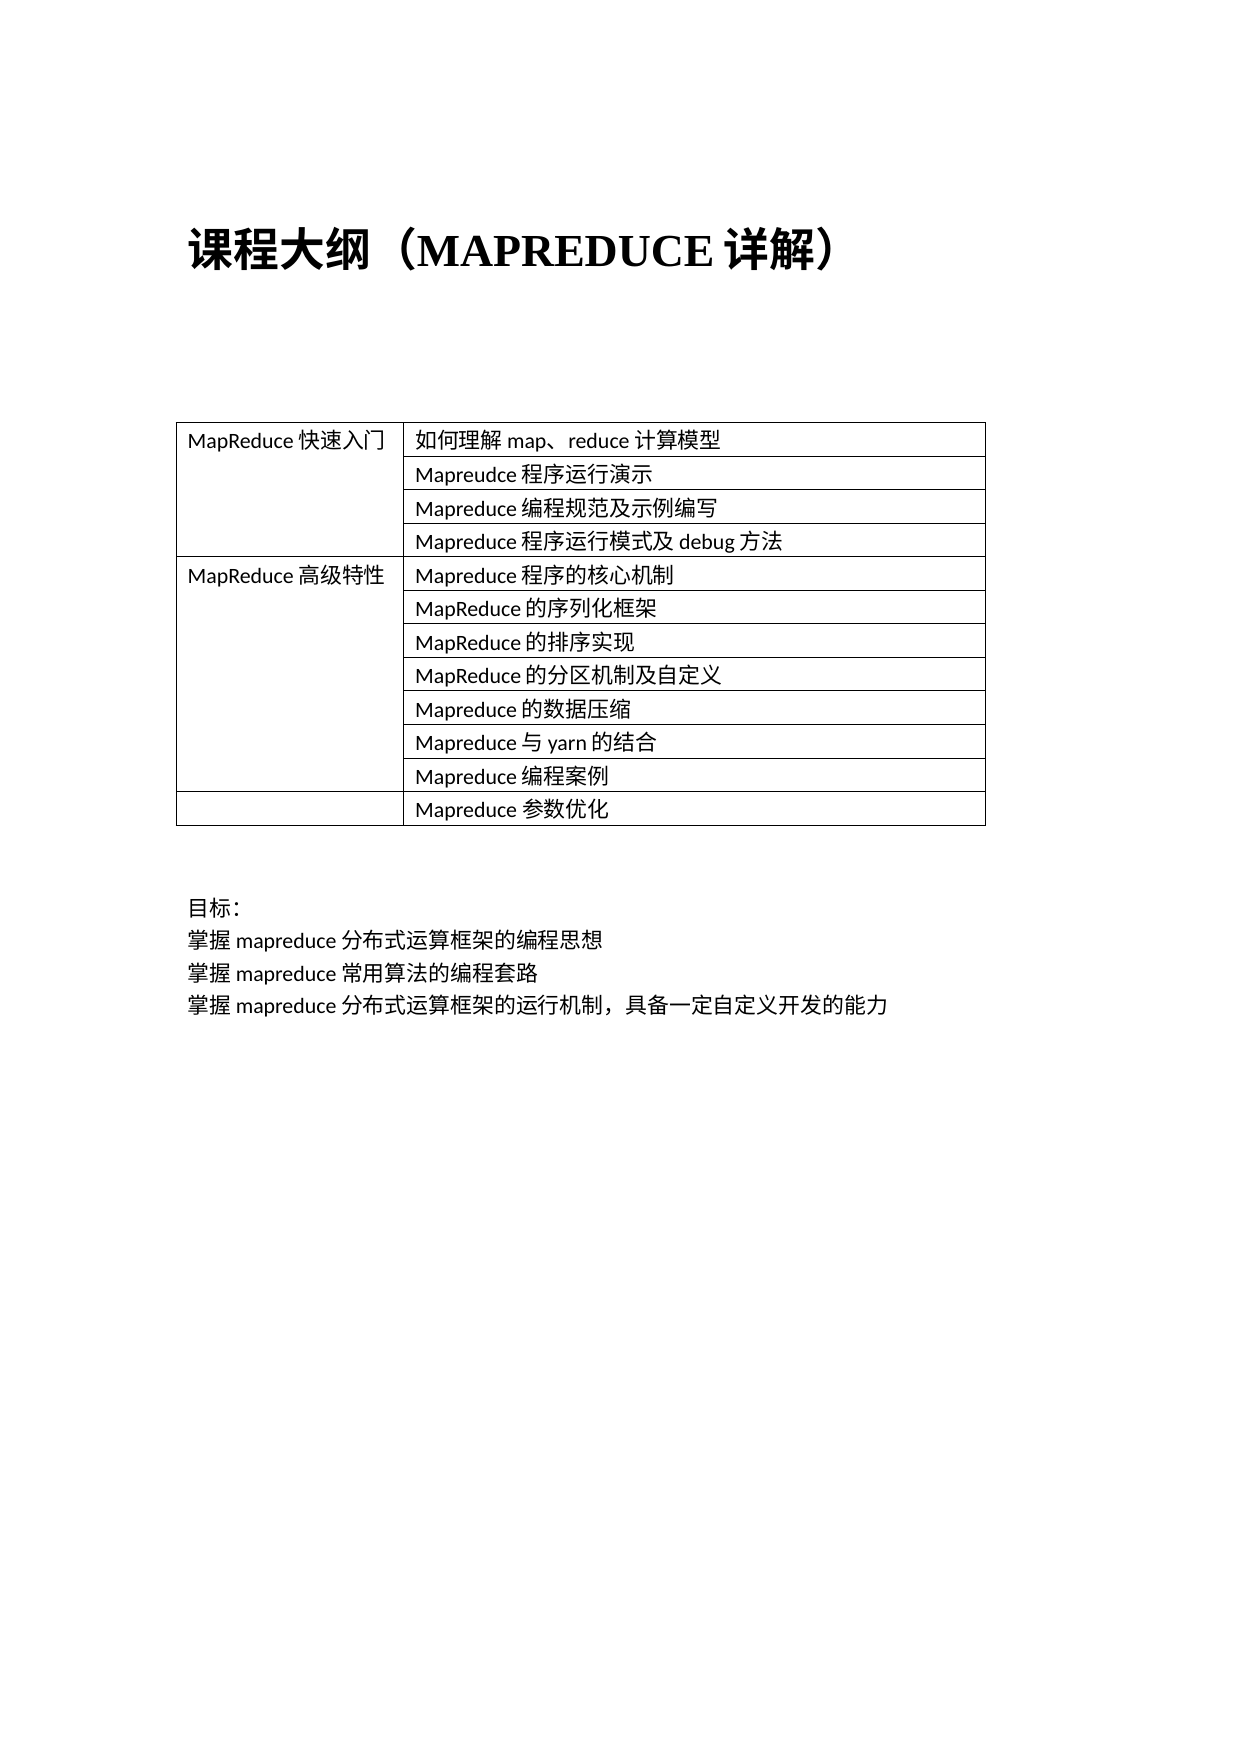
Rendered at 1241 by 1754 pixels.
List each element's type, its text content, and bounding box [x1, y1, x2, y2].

text 目标： [187, 891, 1053, 923]
table_cell Mapreduce程序运行模式及debug方法 [404, 524, 985, 556]
table_cell Mapreduce与yarn的结合 [404, 725, 985, 757]
subtitle 课程大纲（MAPREDUCE详解） [187, 197, 1053, 295]
table_cell Mapreduce编程案例 [404, 759, 985, 791]
table_cell Mapreduce编程规范及示例编写 [404, 490, 985, 523]
table_cell Mapreudce程序运行演示 [404, 457, 985, 489]
text 掌握mapreduce常用算法的编程套路 [187, 956, 1053, 988]
text 掌握mapreduce分布式运算框架的编程思想 [187, 923, 1053, 956]
table_cell [177, 792, 403, 824]
table_header MapReduce快速入门 [177, 423, 403, 556]
text 掌握mapreduce分布式运算框架的运行机制，具备一定自定义开发的能力 [187, 988, 1053, 1021]
table_header 如何理解map、reduce计算模型 [404, 423, 985, 456]
table_cell MapReduce的排序实现 [404, 624, 985, 657]
table_cell Mapreduce程序的核心机制 [404, 557, 985, 590]
table_cell MapReduce的分区机制及自定义 [404, 658, 985, 690]
table_cell MapReduce的序列化框架 [404, 591, 985, 623]
table_cell MapReduce高级特性 [177, 557, 403, 791]
table_cell Mapreduce的数据压缩 [404, 691, 985, 724]
table_cell Mapreduce 参数优化 [404, 792, 985, 824]
